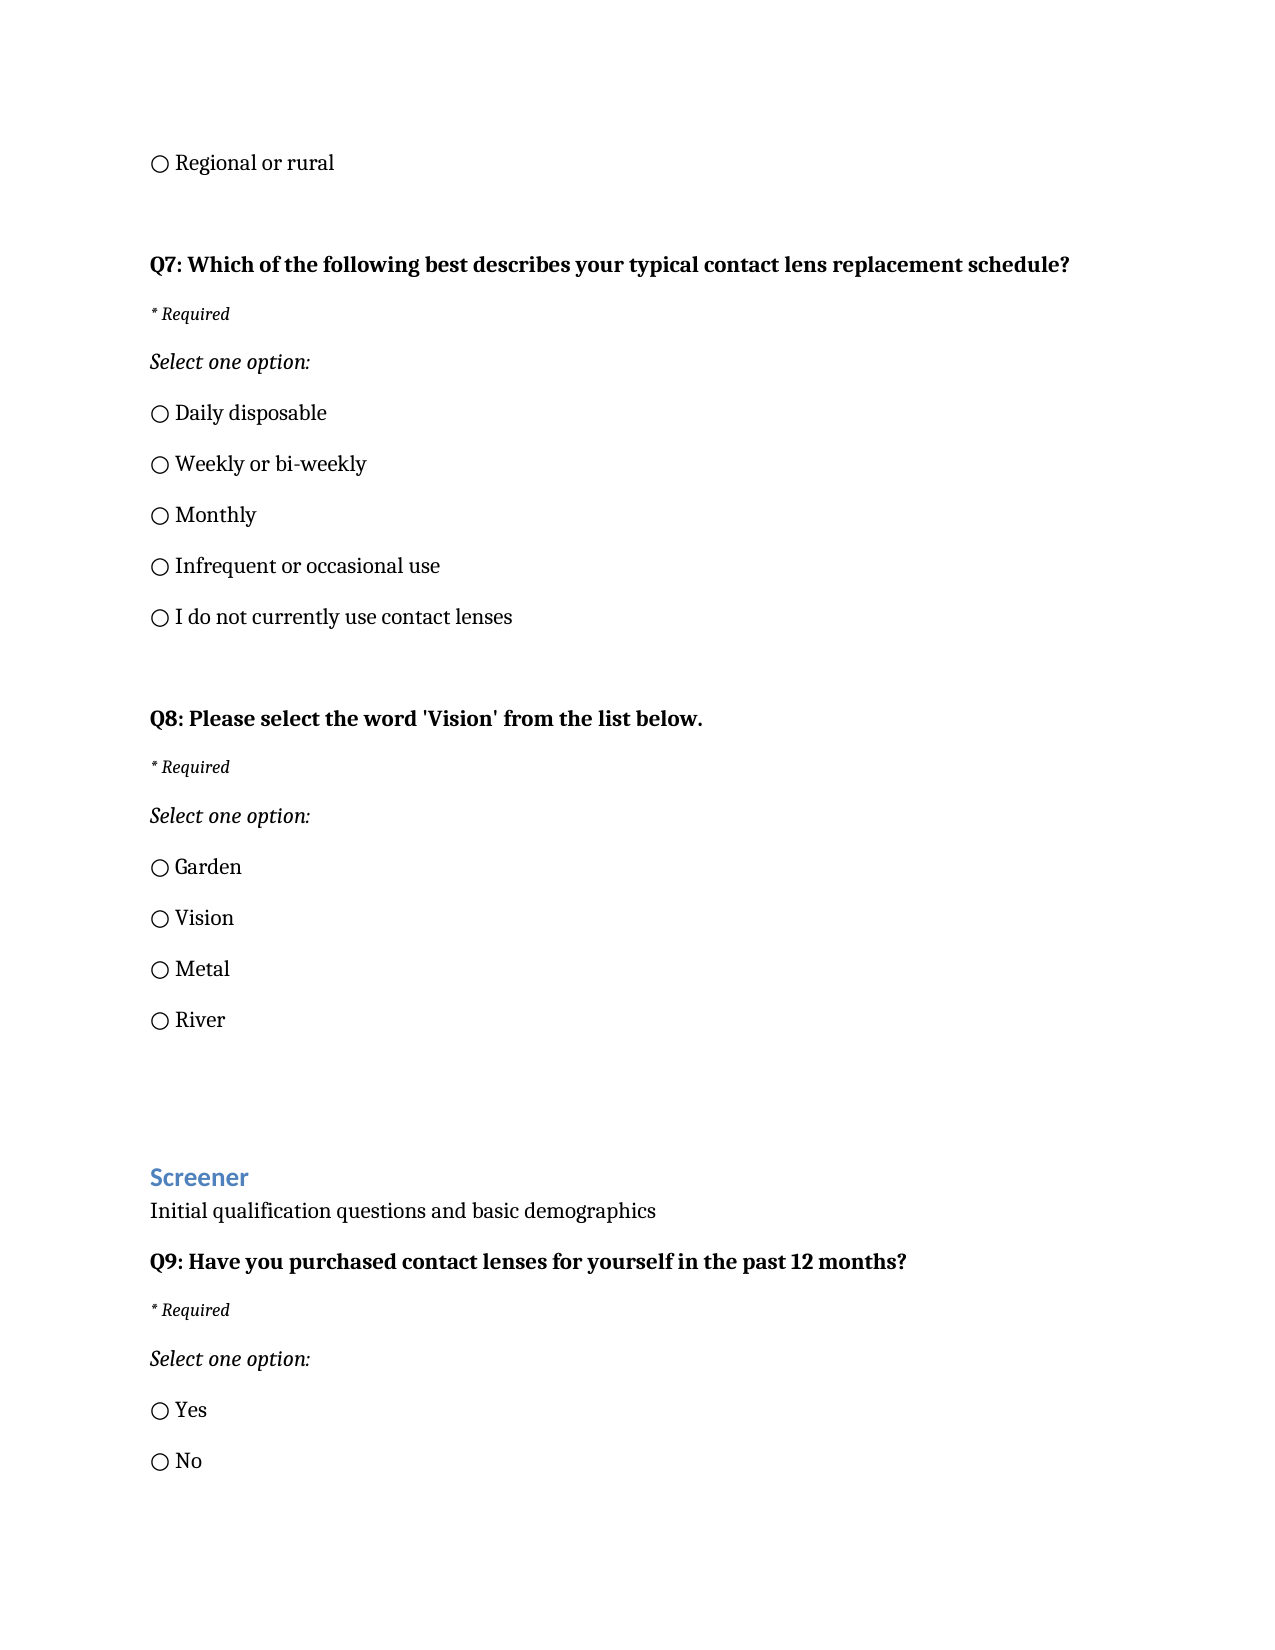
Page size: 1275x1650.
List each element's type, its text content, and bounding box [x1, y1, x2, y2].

text ○ Regional or rural [150, 150, 1125, 176]
text * Required [150, 1300, 1125, 1322]
subtitle Screener [150, 1160, 1125, 1193]
text ○ Yes [150, 1397, 1125, 1423]
text ○ Vision [150, 905, 1125, 931]
text ○ Garden [150, 854, 1125, 880]
text ○ River [150, 1007, 1125, 1033]
text ○ I do not currently use contact lenses [150, 604, 1125, 630]
text Q9: Have you purchased contact lenses for yourself in the past 12 months? [150, 1249, 1125, 1275]
text Initial qualification questions and basic demographics [150, 1198, 1125, 1224]
text ○ Metal [150, 956, 1125, 982]
text ○ Weekly or bi-weekly [150, 451, 1125, 477]
text Select one option: [150, 349, 1125, 375]
text Select one option: [150, 803, 1125, 829]
text Q8: Please select the word 'Vision' from the list below. [150, 706, 1125, 732]
text ○ Infrequent or occasional use [150, 553, 1125, 579]
text ○ No [150, 1448, 1125, 1474]
text Q7: Which of the following best describes your typical contact lens replacement schedule? [150, 252, 1125, 278]
text * Required [150, 303, 1125, 325]
text Select one option: [150, 1346, 1125, 1372]
text * Required [150, 757, 1125, 779]
text ○ Monthly [150, 502, 1125, 528]
text ○ Daily disposable [150, 400, 1125, 426]
